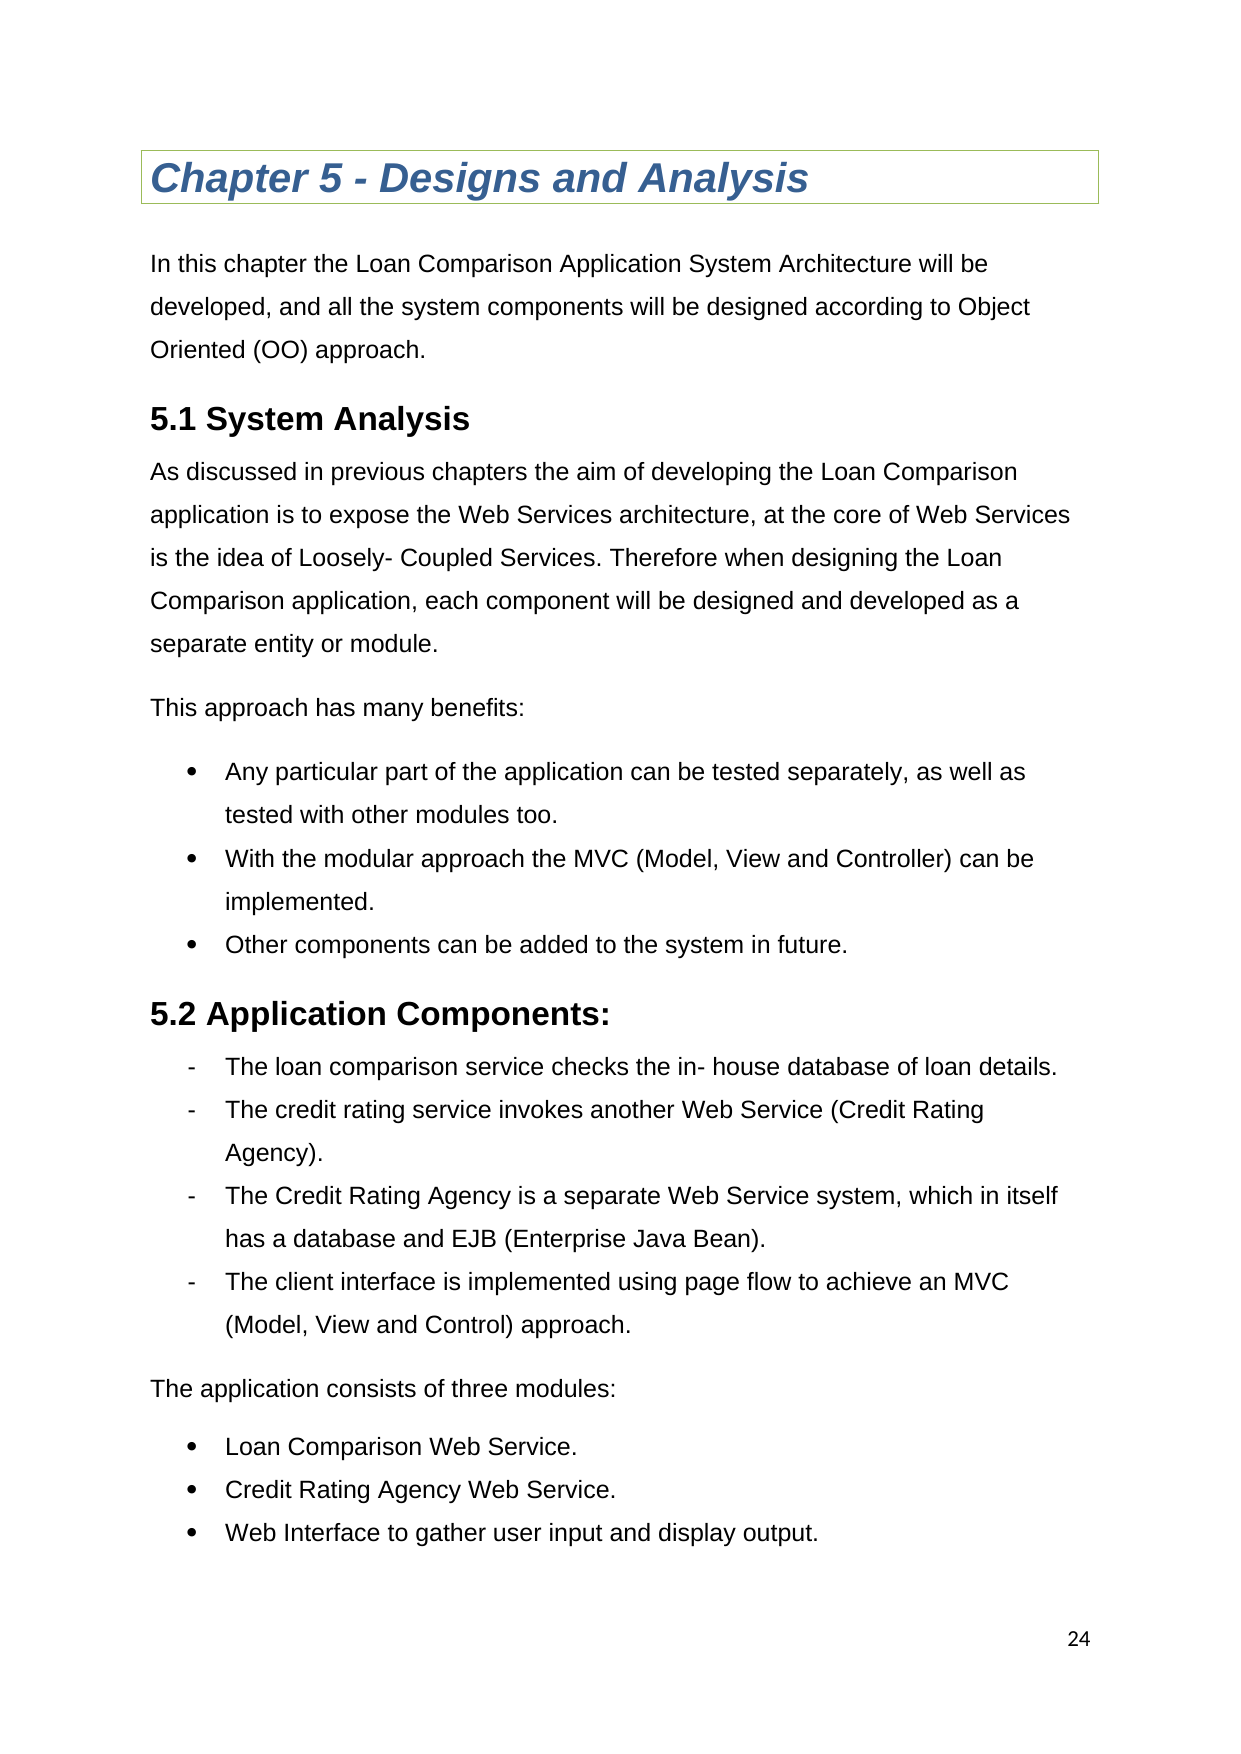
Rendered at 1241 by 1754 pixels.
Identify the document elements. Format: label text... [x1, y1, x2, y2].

list The client interface is implemented using page flow to achieve an MVC (Model, View and Control) approach. [187, 1267, 1090, 1339]
subtitle 5.1 System Analysis [150, 399, 1090, 438]
list The Credit Rating Agency is a separate Web Service system, which in itself has a database and EJB (Enterprise Java Bean). [187, 1181, 1090, 1253]
list Loan Comparison Web Service. [187, 1432, 1090, 1461]
subtitle 5.2 Application Components: [150, 994, 1090, 1032]
list The credit rating service invokes another Web Service (Credit Rating Agency). [187, 1095, 1090, 1167]
subtitle Chapter 5 - Designs and Analysis [142, 151, 1098, 203]
list With the modular approach the MVC (Model, View and Controller) can be implemented. [187, 843, 1090, 916]
text As discussed in previous chapters the aim of developing the Loan Comparison application is to expose the Web Services architecture, at the core of Web Services is the idea of Loosely- Coupled Services. Therefore when designing the Loan Comparison application, each component will be designed and developed as a separate entity or module. [150, 457, 1090, 658]
text This approach has many benefits: [150, 693, 1090, 722]
list Any particular part of the application can be tested separately, as well as tested with other modules too. [187, 757, 1090, 829]
text The application consists of three modules: [150, 1374, 1090, 1403]
list The loan comparison service checks the in- house database of loan details. [187, 1052, 1090, 1080]
list Credit Rating Agency Web Service. [187, 1475, 1090, 1504]
list Web Interface to gather user input and display output. [187, 1518, 1090, 1547]
list Other components can be added to the system in future. [187, 930, 1090, 959]
subtitle In this chapter the Loan Comparison Application System Architecture will be developed, and all the system components will be designed according to Object Oriented (OO) approach. [150, 249, 1090, 364]
